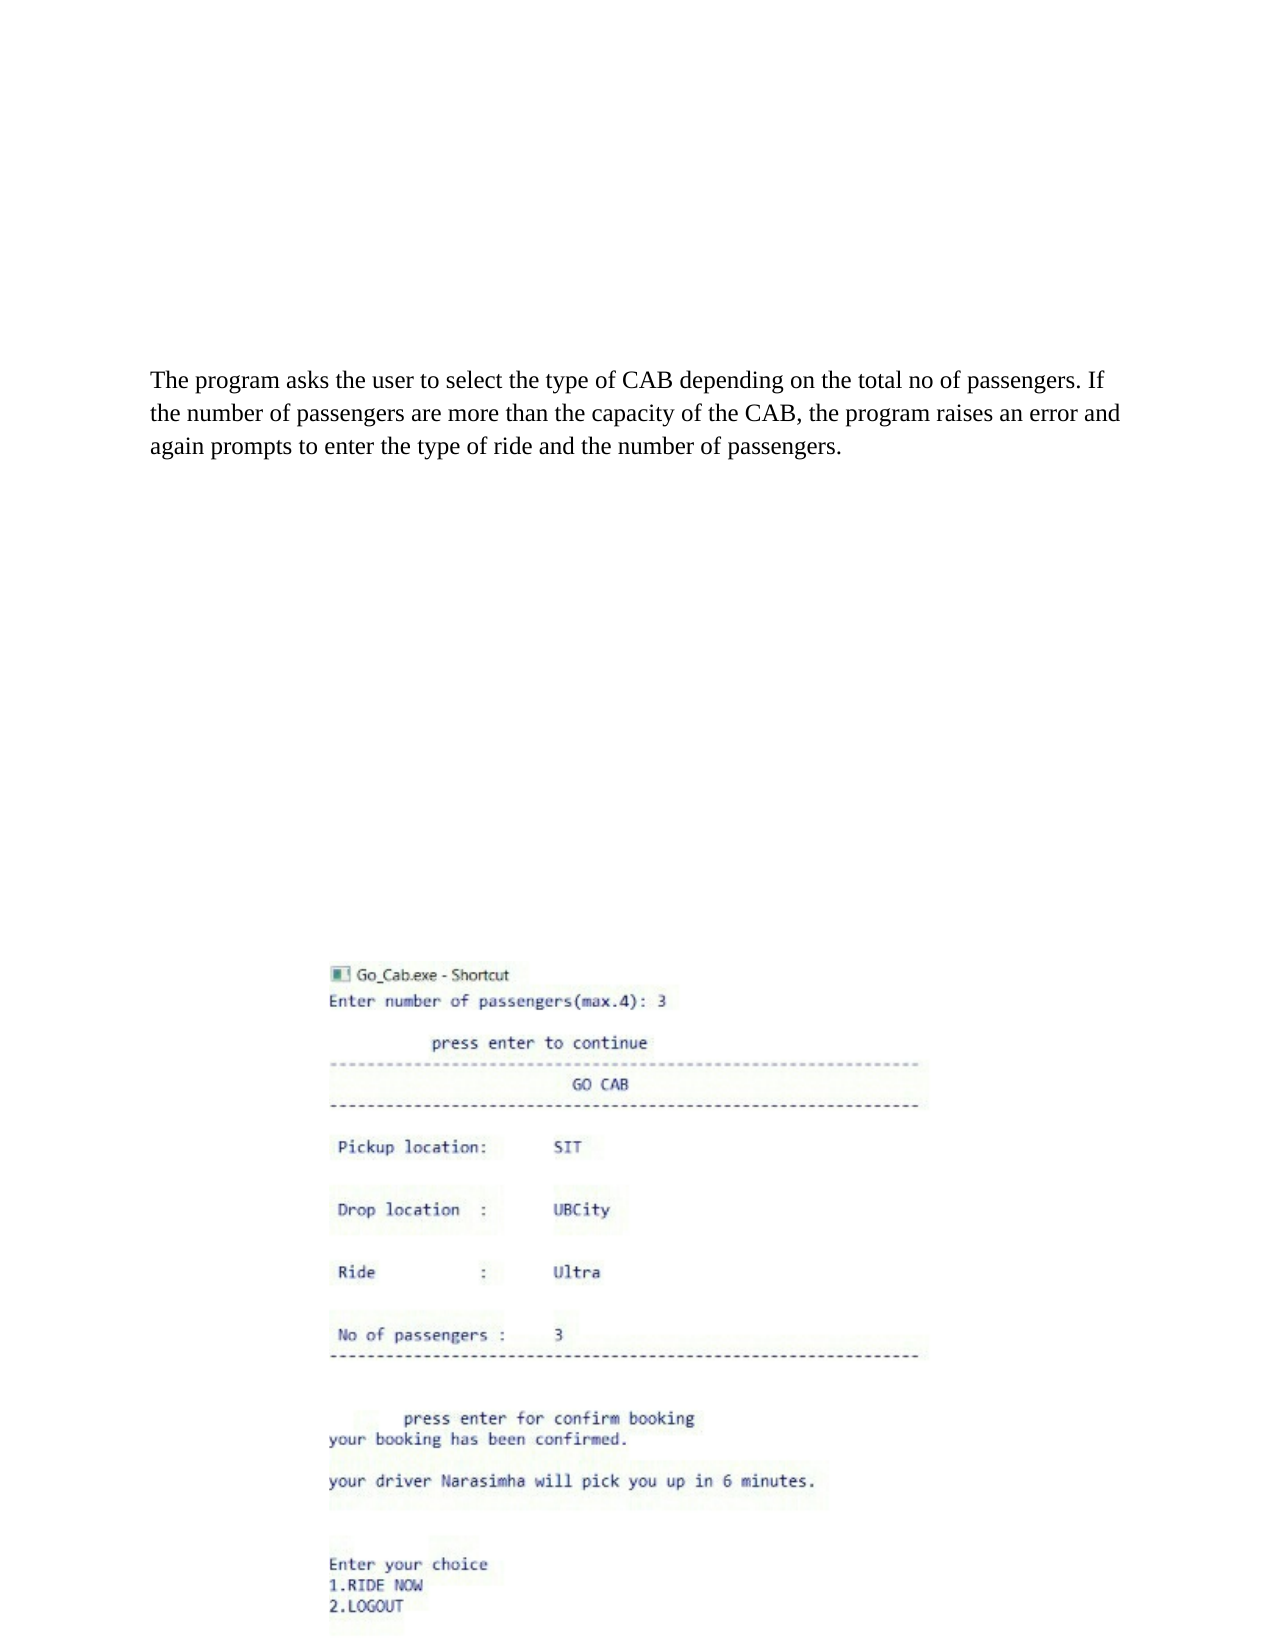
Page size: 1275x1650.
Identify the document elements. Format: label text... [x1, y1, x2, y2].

text The program asks the user to select the type of CAB depending on the total no of passengers. If the number of passengers are more than the capacity of the CAB, the program raises an error and again prompts to enter the type of ride and the number of passengers. [150, 365, 1125, 460]
picture [329, 961, 948, 1650]
